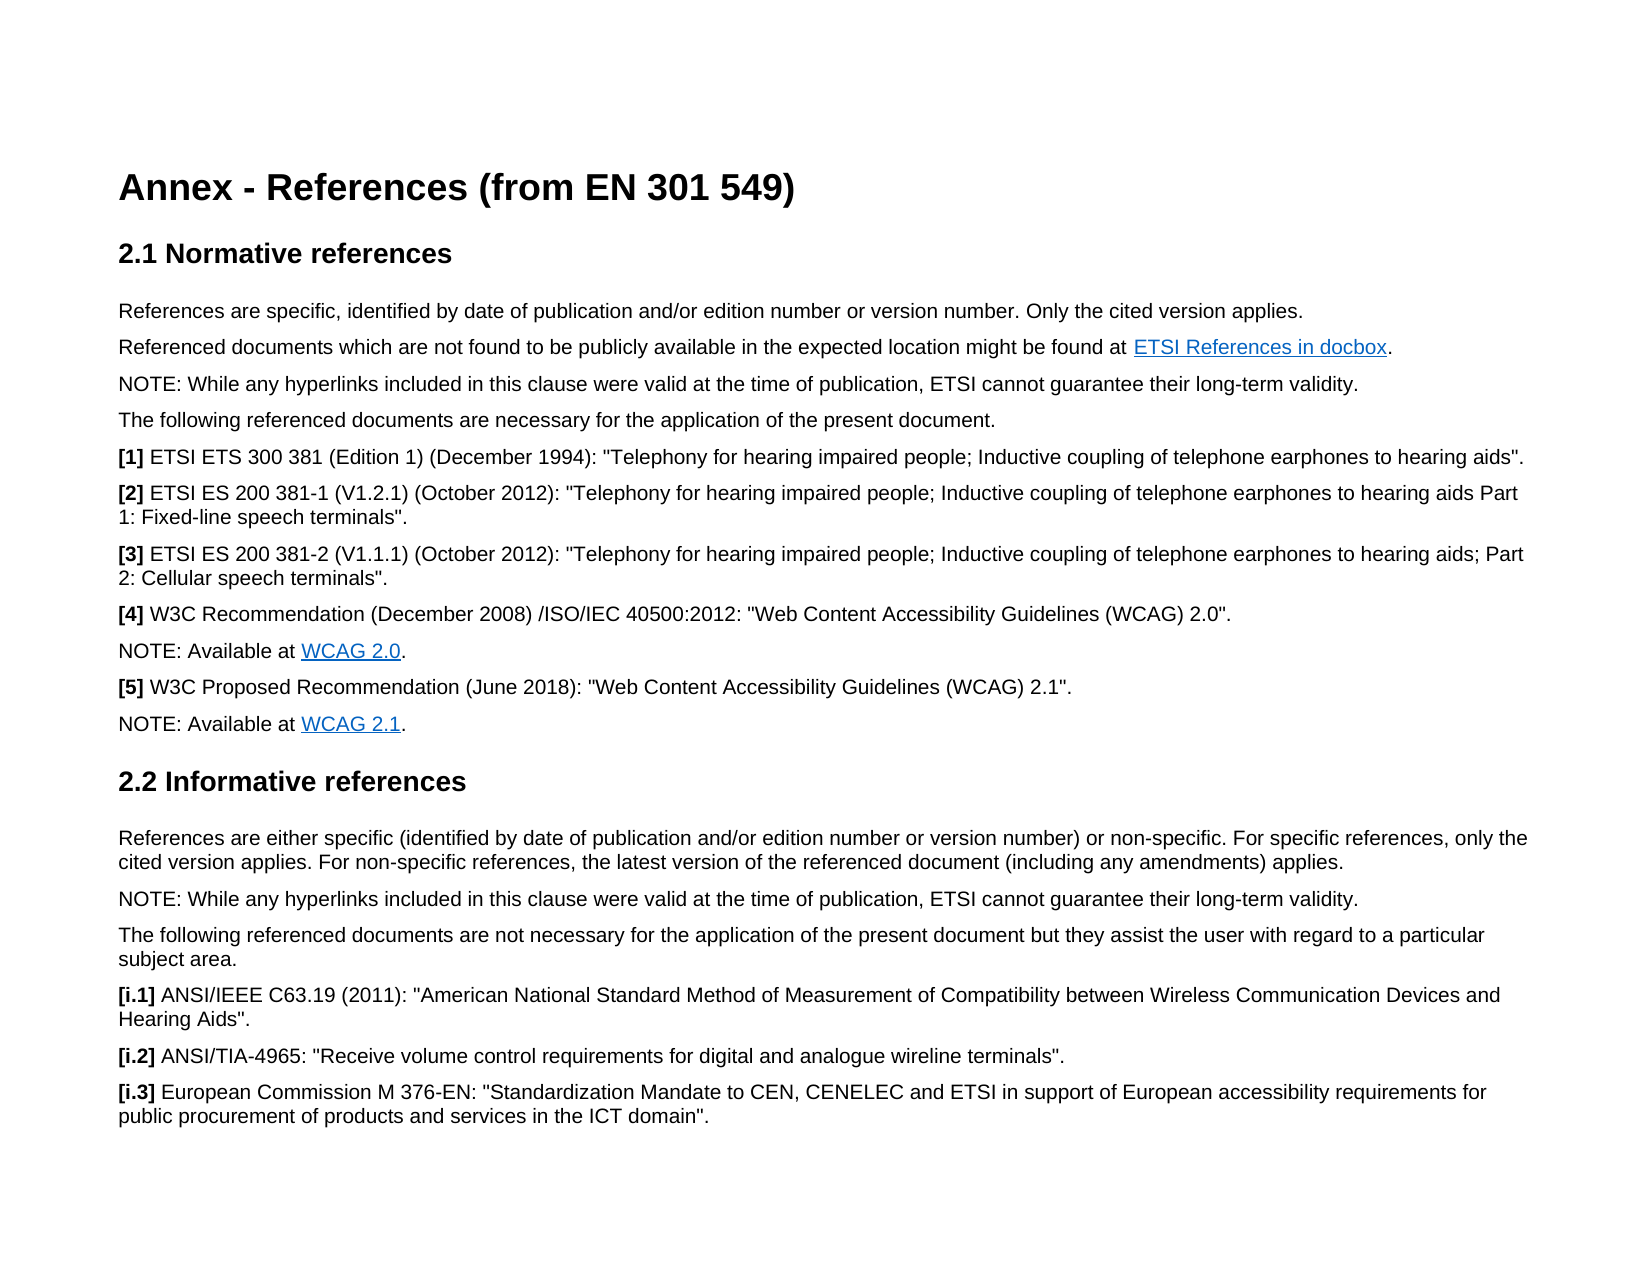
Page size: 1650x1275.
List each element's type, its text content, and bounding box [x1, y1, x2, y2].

text The following referenced documents are necessary for the application of the present document. [118, 408, 1532, 432]
text [i.3] European Commission M 376-EN: "Standardization Mandate to CEN, CENELEC and ETSI in support of European accessibility requirements for public procurement of products and services in the ICT domain". [118, 1080, 1532, 1128]
text The following referenced documents are not necessary for the application of the present document but they assist the user with regard to a particular subject area. [118, 923, 1532, 971]
subtitle Annex - References (from EN 301 549) [118, 165, 1532, 208]
text Referenced documents which are not found to be publicly available in the expected location might be found at ETSI References in docbox. [118, 335, 1532, 359]
text NOTE: Available at WCAG 2.1. [118, 711, 1532, 735]
text NOTE: Available at WCAG 2.0. [118, 638, 1532, 662]
text [2] ETSI ES 200 381-1 (V1.2.1) (October 2012): "Telephony for hearing impaired people; Inductive coupling of telephone earphones to hearing aids Part 1: Fixed-line speech terminals". [118, 481, 1532, 529]
text [1] ETSI ETS 300 381 (Edition 1) (December 1994): "Telephony for hearing impaired people; Inductive coupling of telephone earphones to hearing aids". [118, 445, 1532, 469]
text References are either specific (identified by date of publication and/or edition number or version number) or non-specific. For specific references, only the cited version applies. For non-specific references, the latest version of the referenced document (including any amendments) applies. [118, 826, 1532, 874]
text NOTE: While any hyperlinks included in this clause were valid at the time of publication, ETSI cannot guarantee their long-term validity. [118, 886, 1532, 910]
text [3] ETSI ES 200 381-2 (V1.1.1) (October 2012): "Telephony for hearing impaired people; Inductive coupling of telephone earphones to hearing aids; Part 2: Cellular speech terminals". [118, 542, 1532, 589]
text [i.2] ANSI/TIA-4965: "Receive volume control requirements for digital and analogue wireline terminals". [118, 1044, 1532, 1068]
subtitle 2.1 Normative references [118, 237, 1532, 270]
subtitle 2.2 Informative references [118, 764, 1532, 797]
text [4] W3C Recommendation (December 2008) /ISO/IEC 40500:2012: "Web Content Accessibility Guidelines (WCAG) 2.0". [118, 602, 1532, 626]
text [i.1] ANSI/IEEE C63.19 (2011): "American National Standard Method of Measurement of Compatibility between Wireless Communication Devices and Hearing Aids". [118, 983, 1532, 1031]
text References are specific, identified by date of publication and/or edition number or version number. Only the cited version applies. [118, 299, 1532, 323]
text NOTE: While any hyperlinks included in this clause were valid at the time of publication, ETSI cannot guarantee their long-term validity. [118, 372, 1532, 396]
text [5] W3C Proposed Recommendation (June 2018): "Web Content Accessibility Guidelines (WCAG) 2.1". [118, 675, 1532, 699]
